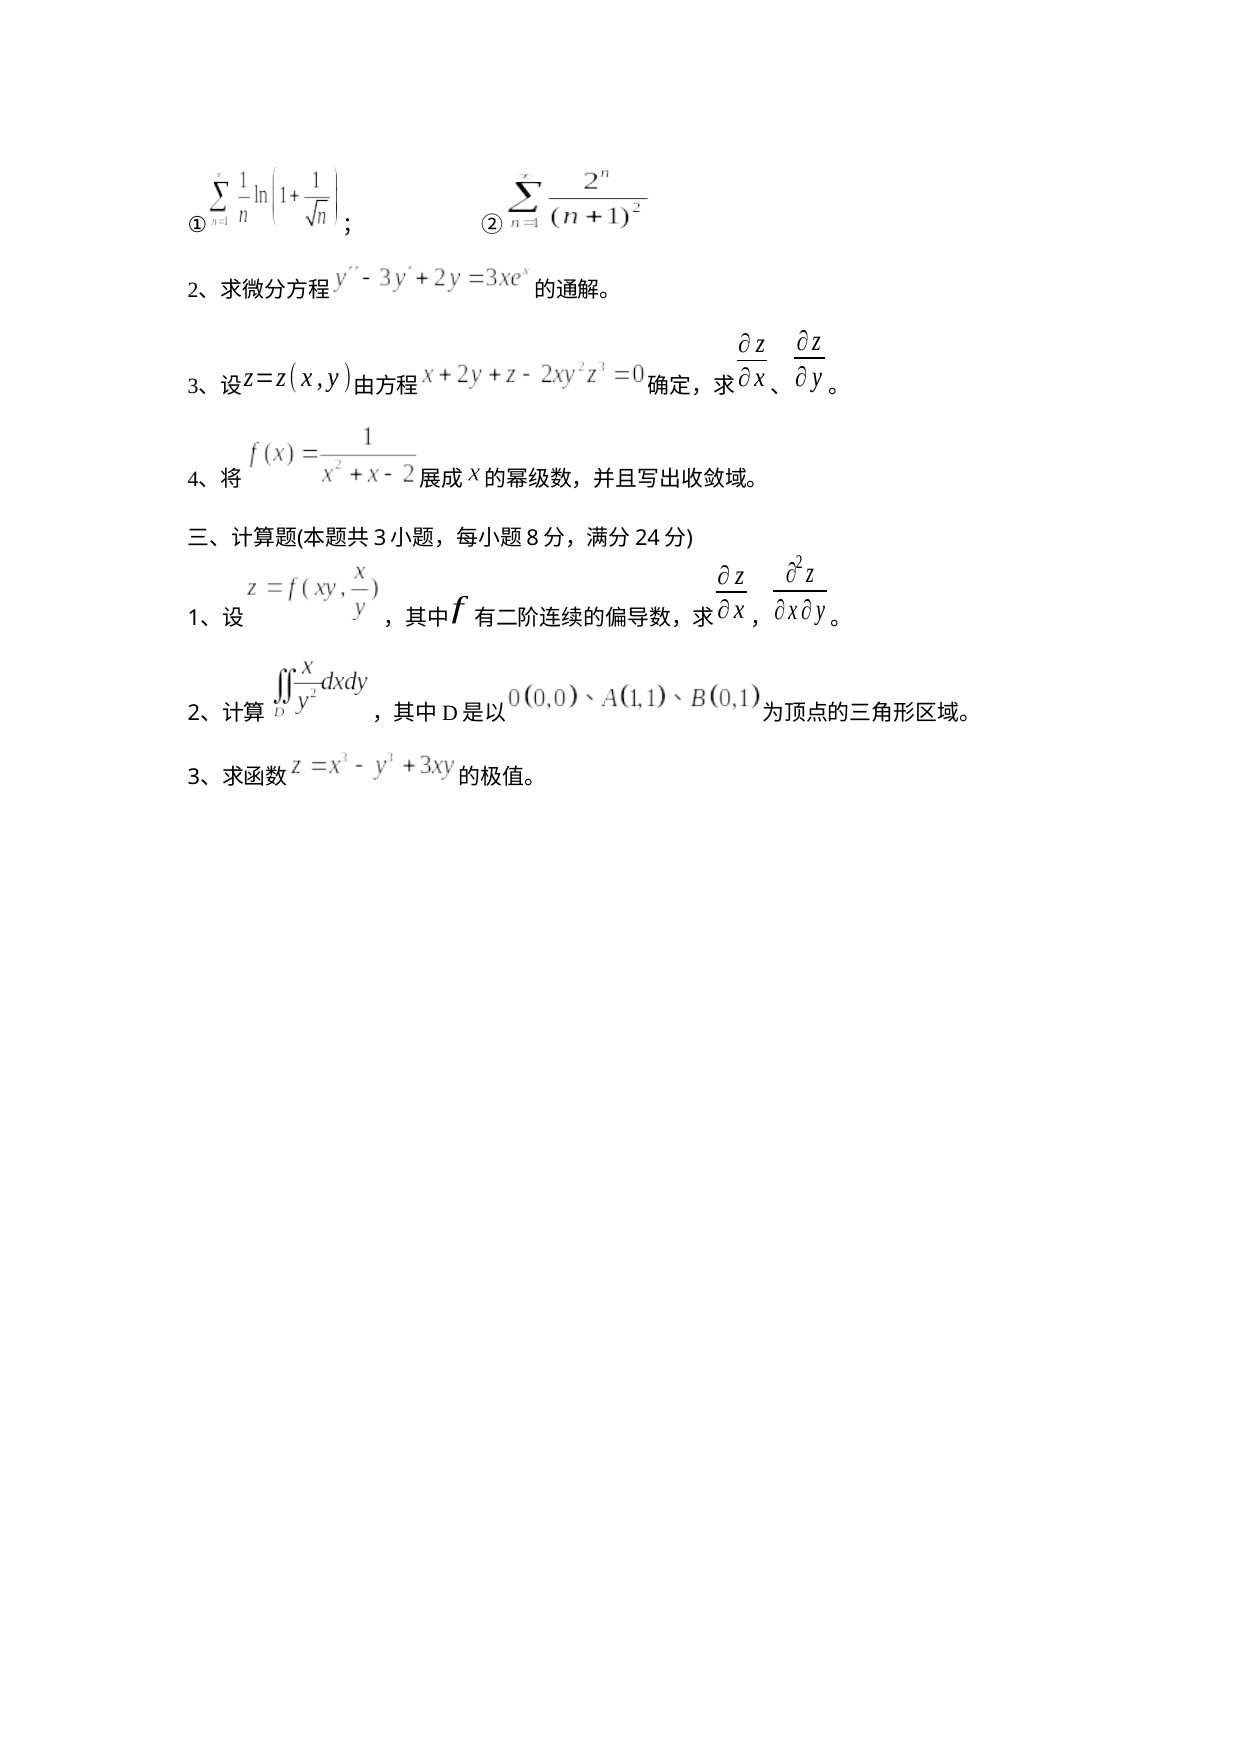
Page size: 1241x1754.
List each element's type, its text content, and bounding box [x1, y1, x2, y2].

text 3、设由方程确定，求、。 [187, 324, 1053, 422]
text ①； ② [187, 162, 1053, 259]
text 2、计算，其中D是以为顶点的三角形区域。 [187, 649, 1053, 747]
text 3、求函数的极值。 [187, 747, 1053, 812]
text 三、计算题(本题共3小题，每小题8分，满分24分) [187, 519, 1053, 552]
text 4、将展成的幂级数，并且写出收敛域。 [187, 422, 1053, 519]
text 1、设，其中有二阶连续的偏导数，求，。 [187, 552, 1053, 649]
text 2、求微分方程的通解。 [187, 259, 1053, 324]
